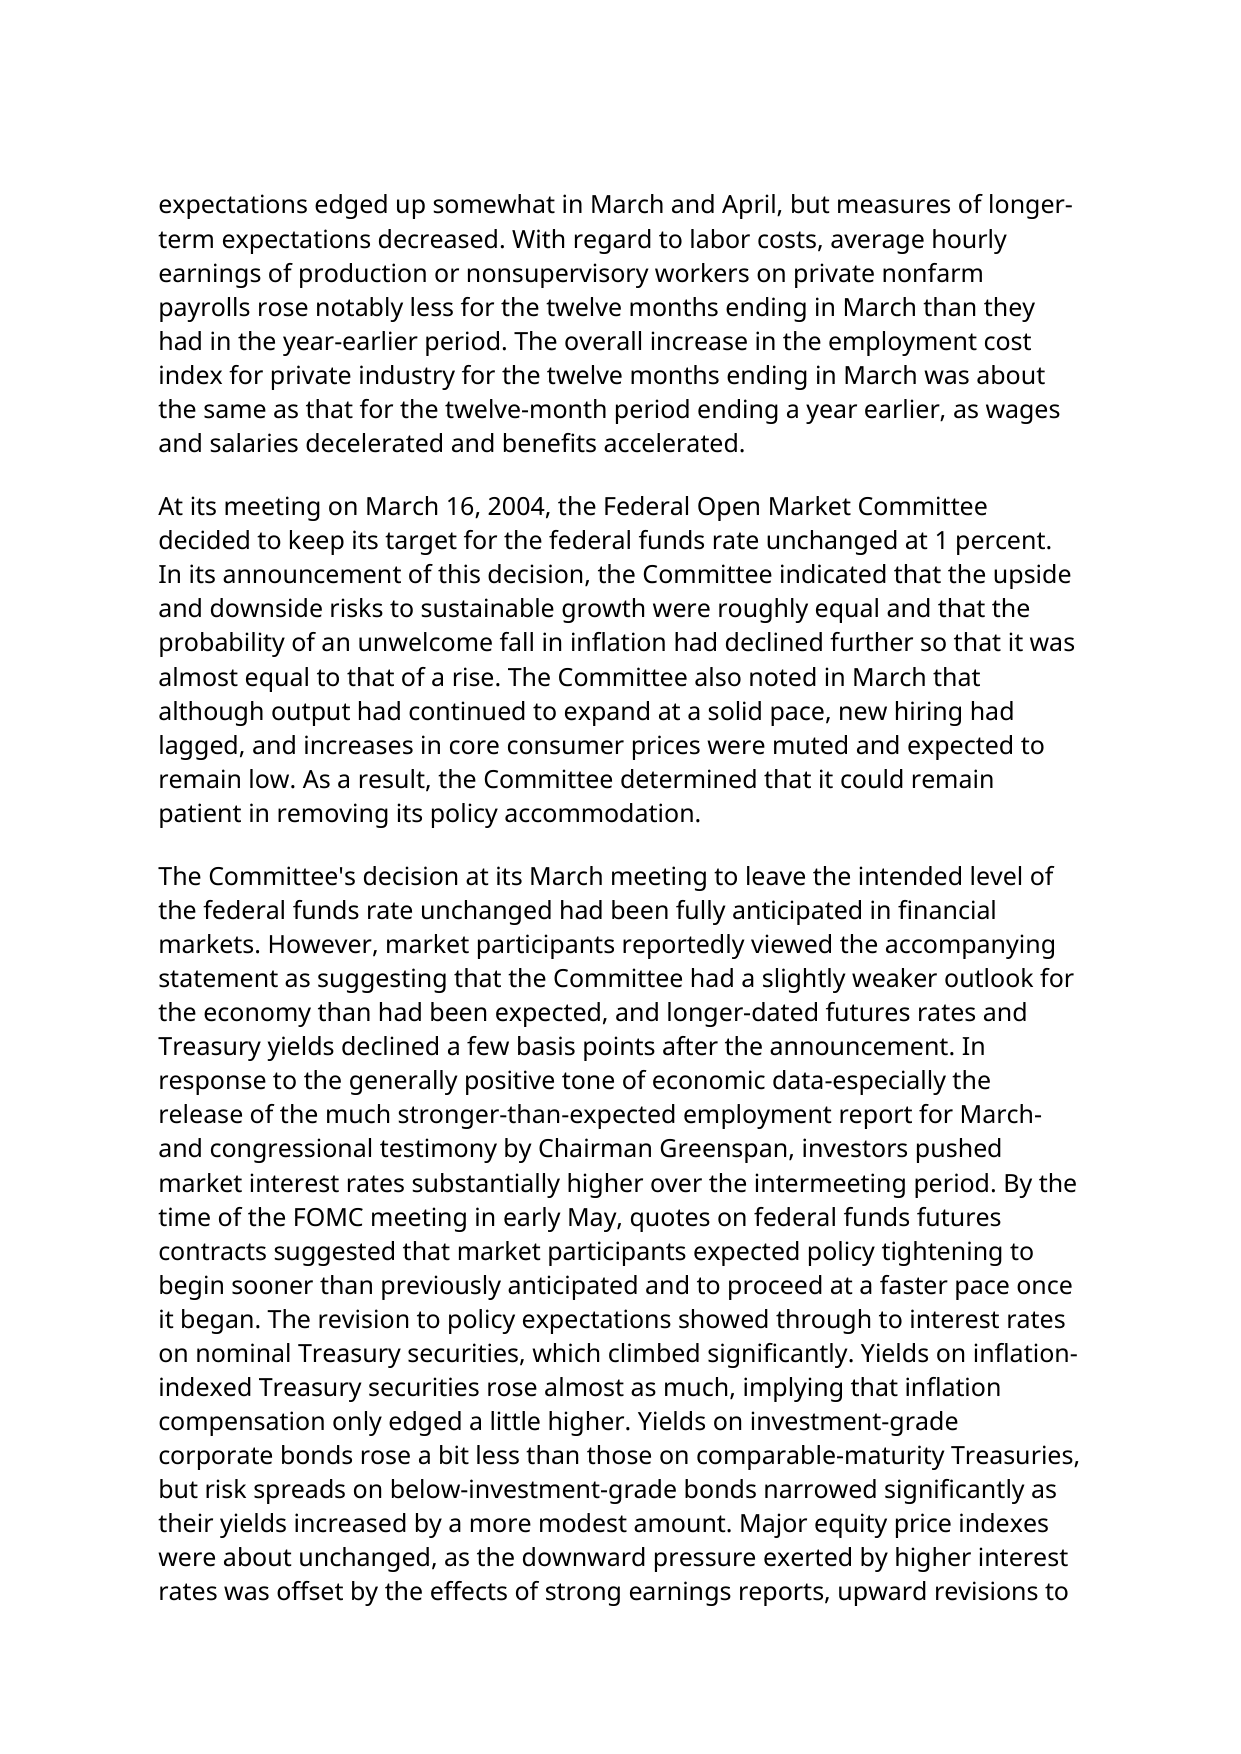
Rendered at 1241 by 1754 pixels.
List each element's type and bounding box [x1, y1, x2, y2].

table_header [148, 148, 1091, 1618]
